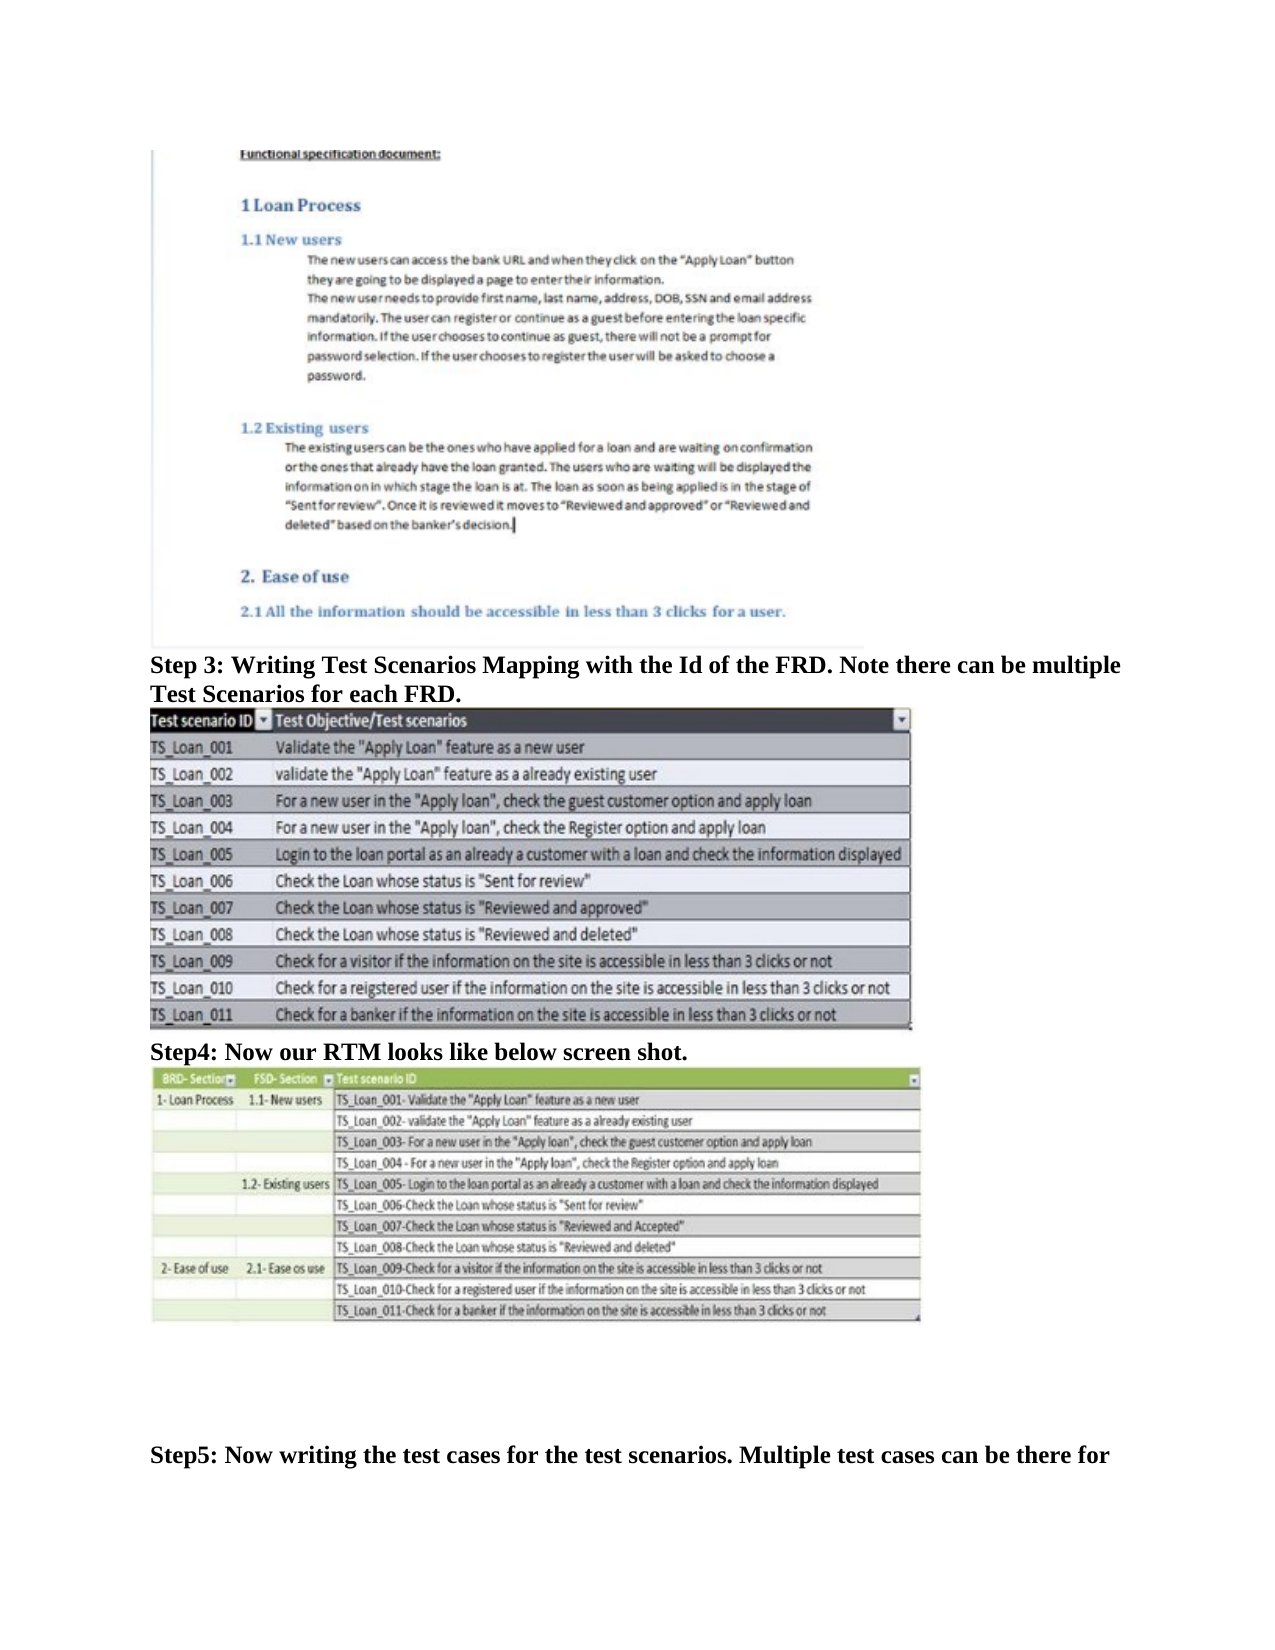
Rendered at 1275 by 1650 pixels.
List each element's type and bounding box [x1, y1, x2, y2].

picture [150, 150, 864, 650]
picture [150, 1066, 924, 1326]
subtitle [150, 150, 1125, 1469]
picture [150, 707, 919, 1038]
